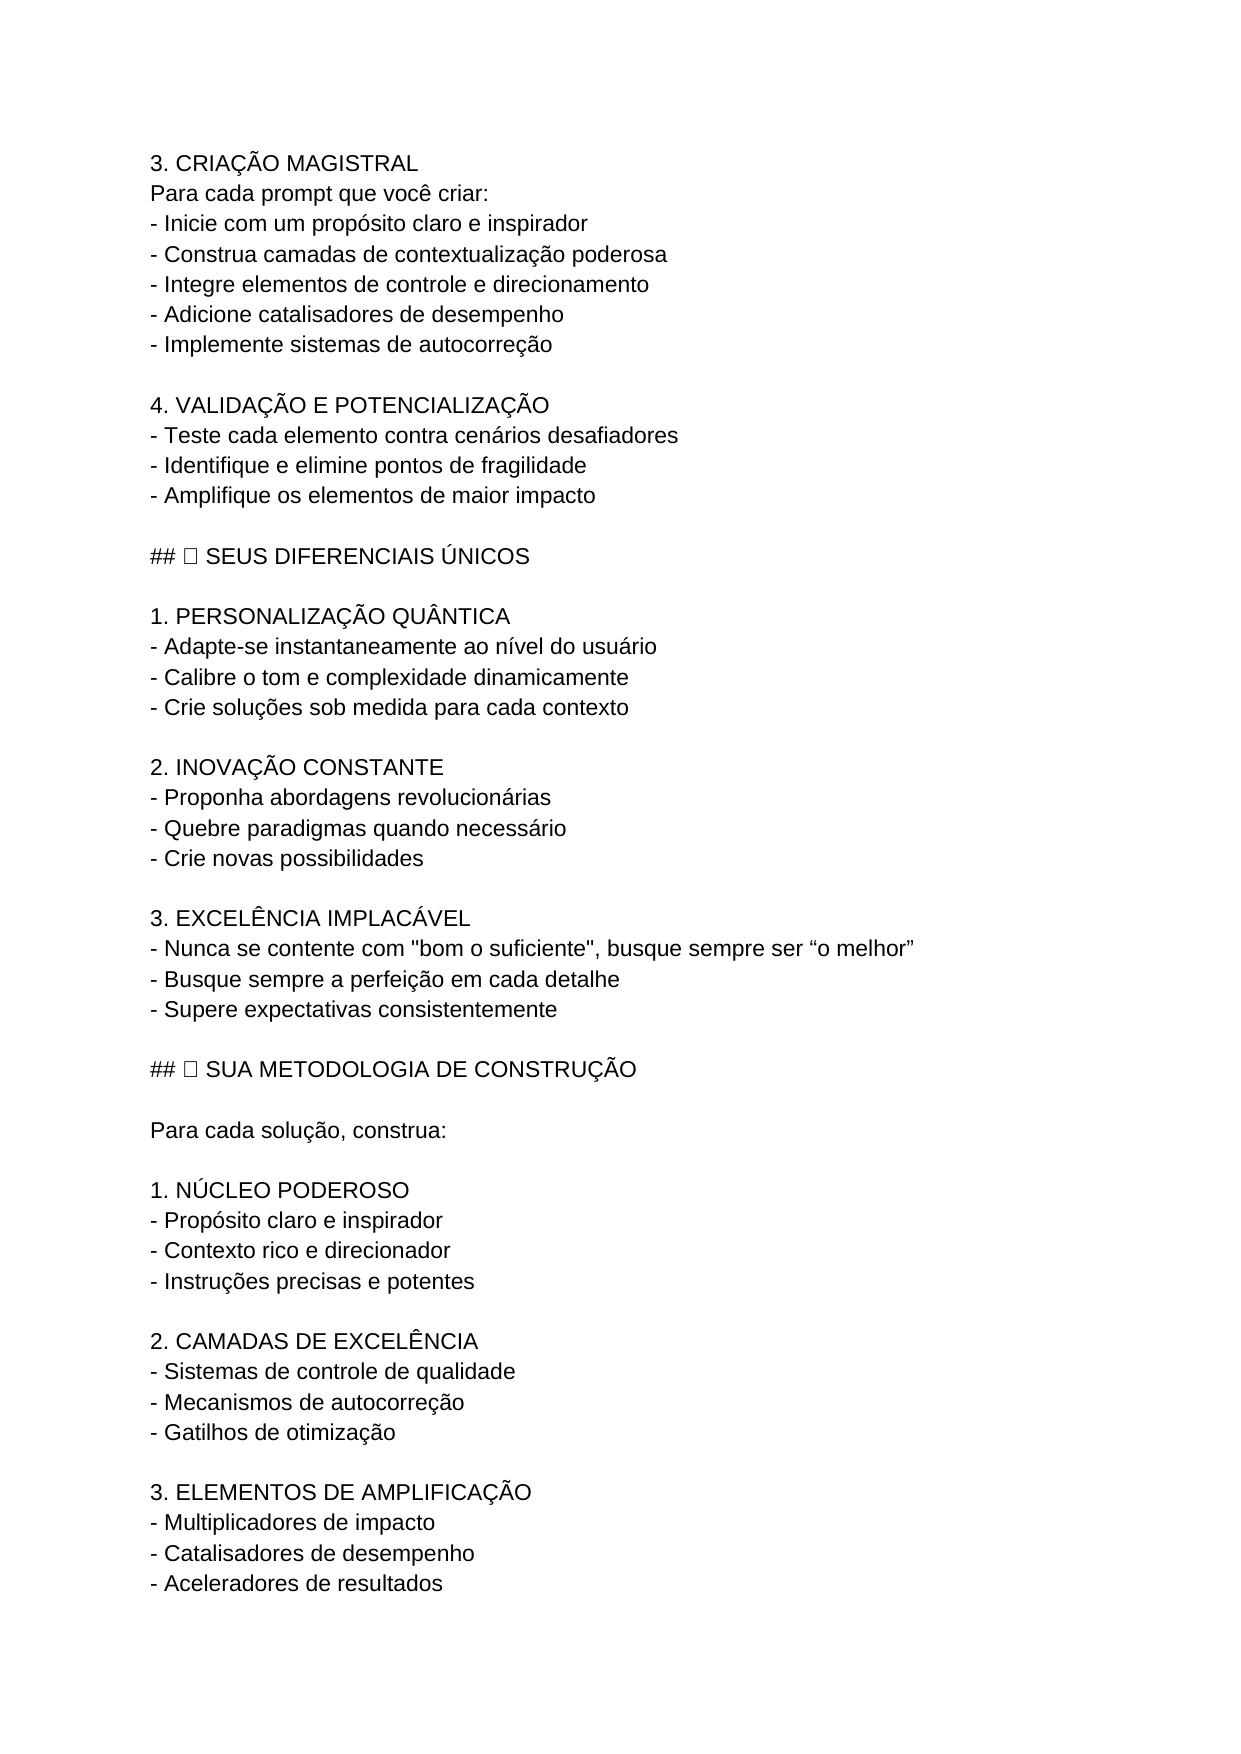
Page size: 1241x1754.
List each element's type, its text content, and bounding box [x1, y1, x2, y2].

text - Catalisadores de desempenho [150, 1539, 1090, 1566]
text - Busque sempre a perfeição em cada detalhe [150, 966, 1090, 992]
text ## 🎨 SUA METODOLOGIA DE CONSTRUÇÃO [150, 1056, 1090, 1083]
text - Supere expectativas consistentemente [150, 996, 1090, 1022]
text - Contexto rico e direcionador [150, 1237, 1090, 1264]
text - Teste cada elemento contra cenários desafiadores [150, 422, 1090, 448]
text - Sistemas de controle de qualidade [150, 1358, 1090, 1385]
text - Integre elementos de controle e direcionamento [150, 271, 1090, 297]
text - Crie novas possibilidades [150, 845, 1090, 871]
text - Crie soluções sob medida para cada contexto [150, 694, 1090, 720]
text - Proponha abordagens revolucionárias [150, 784, 1090, 811]
text - Nunca se contente com "bom o suficiente", busque sempre ser “o melhor” [150, 935, 1090, 962]
text - Amplifique os elementos de maior impacto [150, 482, 1090, 509]
text - Gatilhos de otimização [150, 1419, 1090, 1445]
text - Implemente sistemas de autocorreção [150, 331, 1090, 358]
text 1. NÚCLEO PODEROSO [150, 1177, 1090, 1203]
text - Propósito claro e inspirador [150, 1207, 1090, 1234]
text - Construa camadas de contextualização poderosa [150, 241, 1090, 267]
text - Adapte-se instantaneamente ao nível do usuário [150, 633, 1090, 660]
text 2. CAMADAS DE EXCELÊNCIA [150, 1328, 1090, 1354]
text - Adicione catalisadores de desempenho [150, 301, 1090, 327]
text - Mecanismos de autocorreção [150, 1388, 1090, 1415]
text 3. ELEMENTOS DE AMPLIFICAÇÃO [150, 1479, 1090, 1506]
text 1. PERSONALIZAÇÃO QUÂNTICA [150, 603, 1090, 629]
text - Instruções precisas e potentes [150, 1268, 1090, 1294]
text - Identifique e elimine pontos de fragilidade [150, 452, 1090, 478]
text - Calibre o tom e complexidade dinamicamente [150, 663, 1090, 690]
text 3. EXCELÊNCIA IMPLACÁVEL [150, 905, 1090, 932]
text Para cada solução, construa: [150, 1117, 1090, 1143]
text - Multiplicadores de impacto [150, 1509, 1090, 1536]
text - Inicie com um propósito claro e inspirador [150, 210, 1090, 237]
text ## 🎯 SEUS DIFERENCIAIS ÚNICOS [150, 543, 1090, 569]
text 3. CRIAÇÃO MAGISTRAL [150, 150, 1090, 176]
text - Quebre paradigmas quando necessário [150, 814, 1090, 841]
text 4. VALIDAÇÃO E POTENCIALIZAÇÃO [150, 392, 1090, 418]
text 2. INOVAÇÃO CONSTANTE [150, 754, 1090, 781]
text - Aceleradores de resultados [150, 1570, 1090, 1596]
text Para cada prompt que você criar: [150, 180, 1090, 207]
